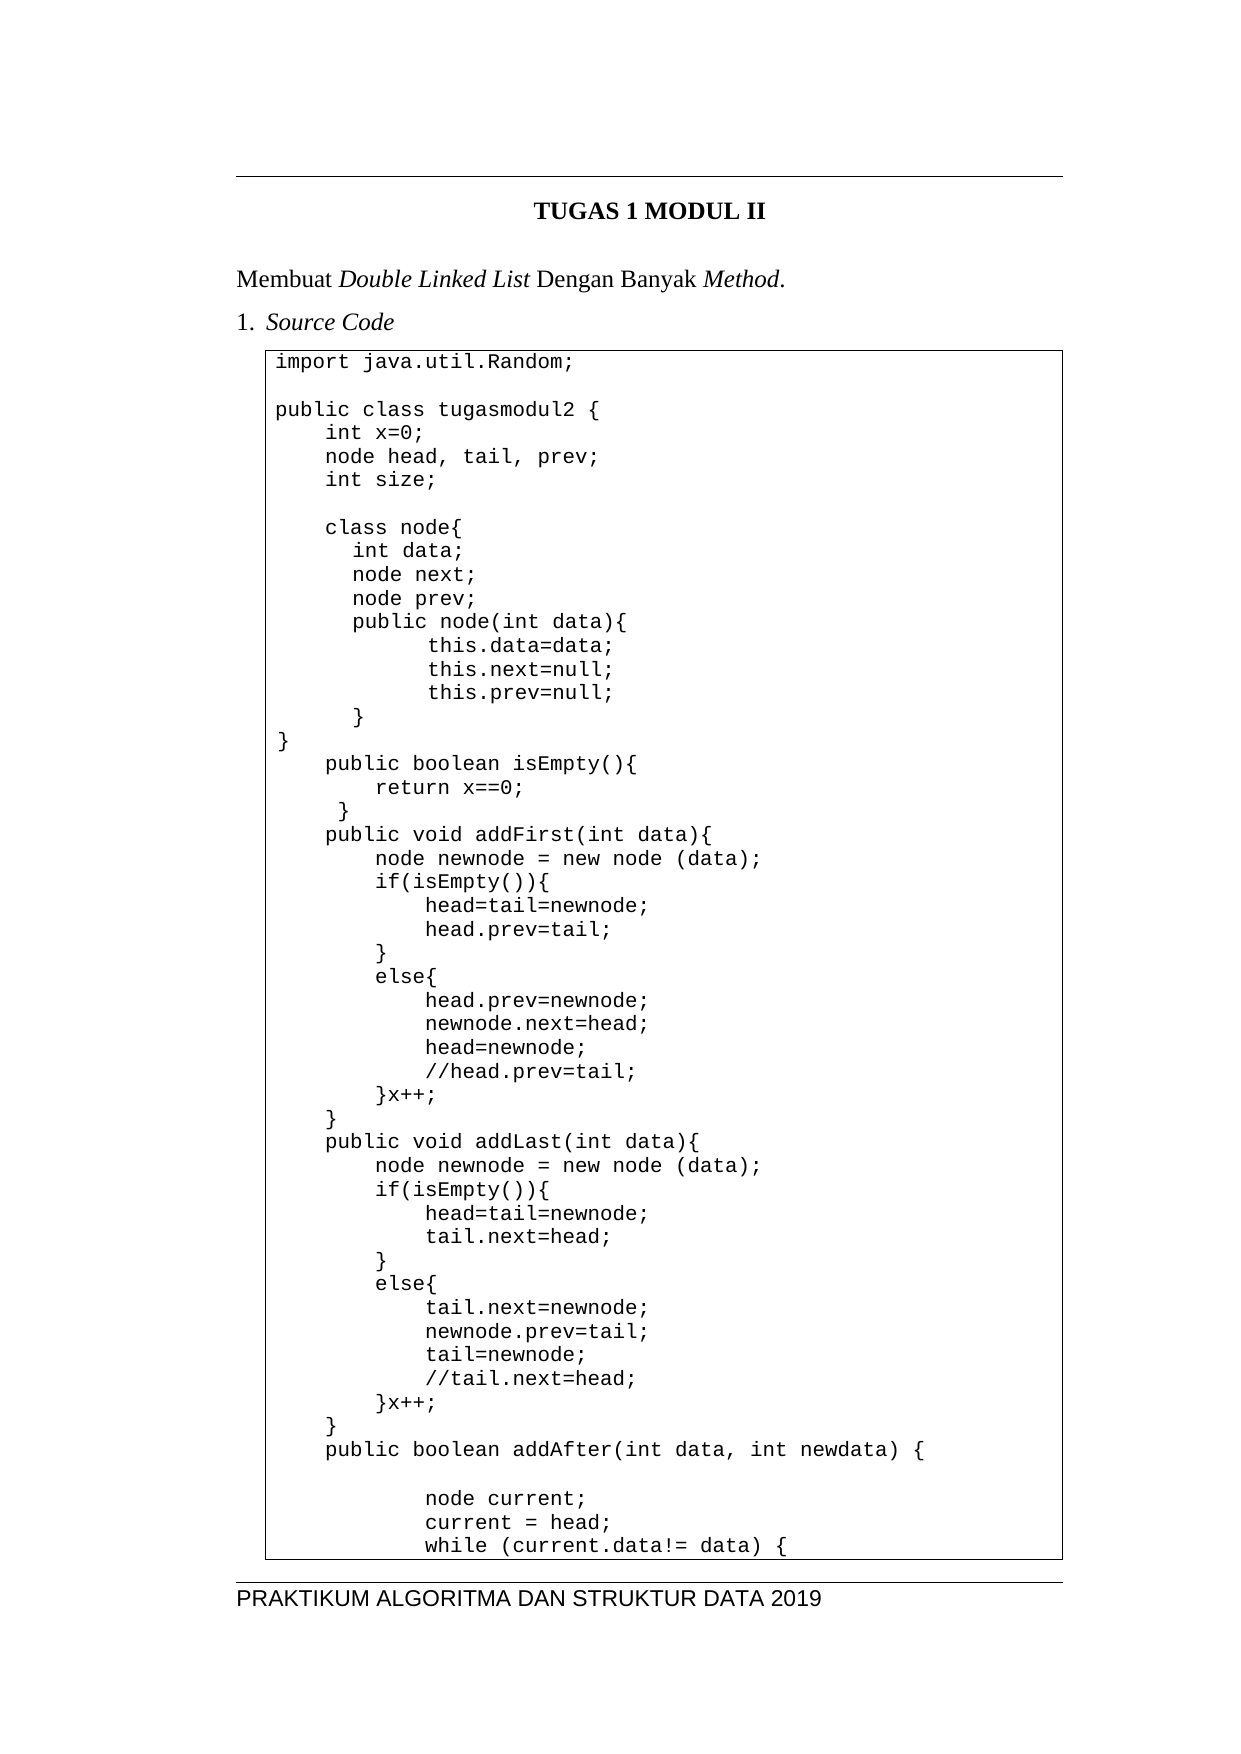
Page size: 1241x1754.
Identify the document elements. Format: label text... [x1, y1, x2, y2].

text Membuat Double Linked List Dengan Banyak Method. [236, 264, 1063, 293]
text TUGAS 1 MODUL II [236, 196, 1063, 224]
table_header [266, 351, 1062, 1559]
list Source Code [236, 307, 1063, 336]
